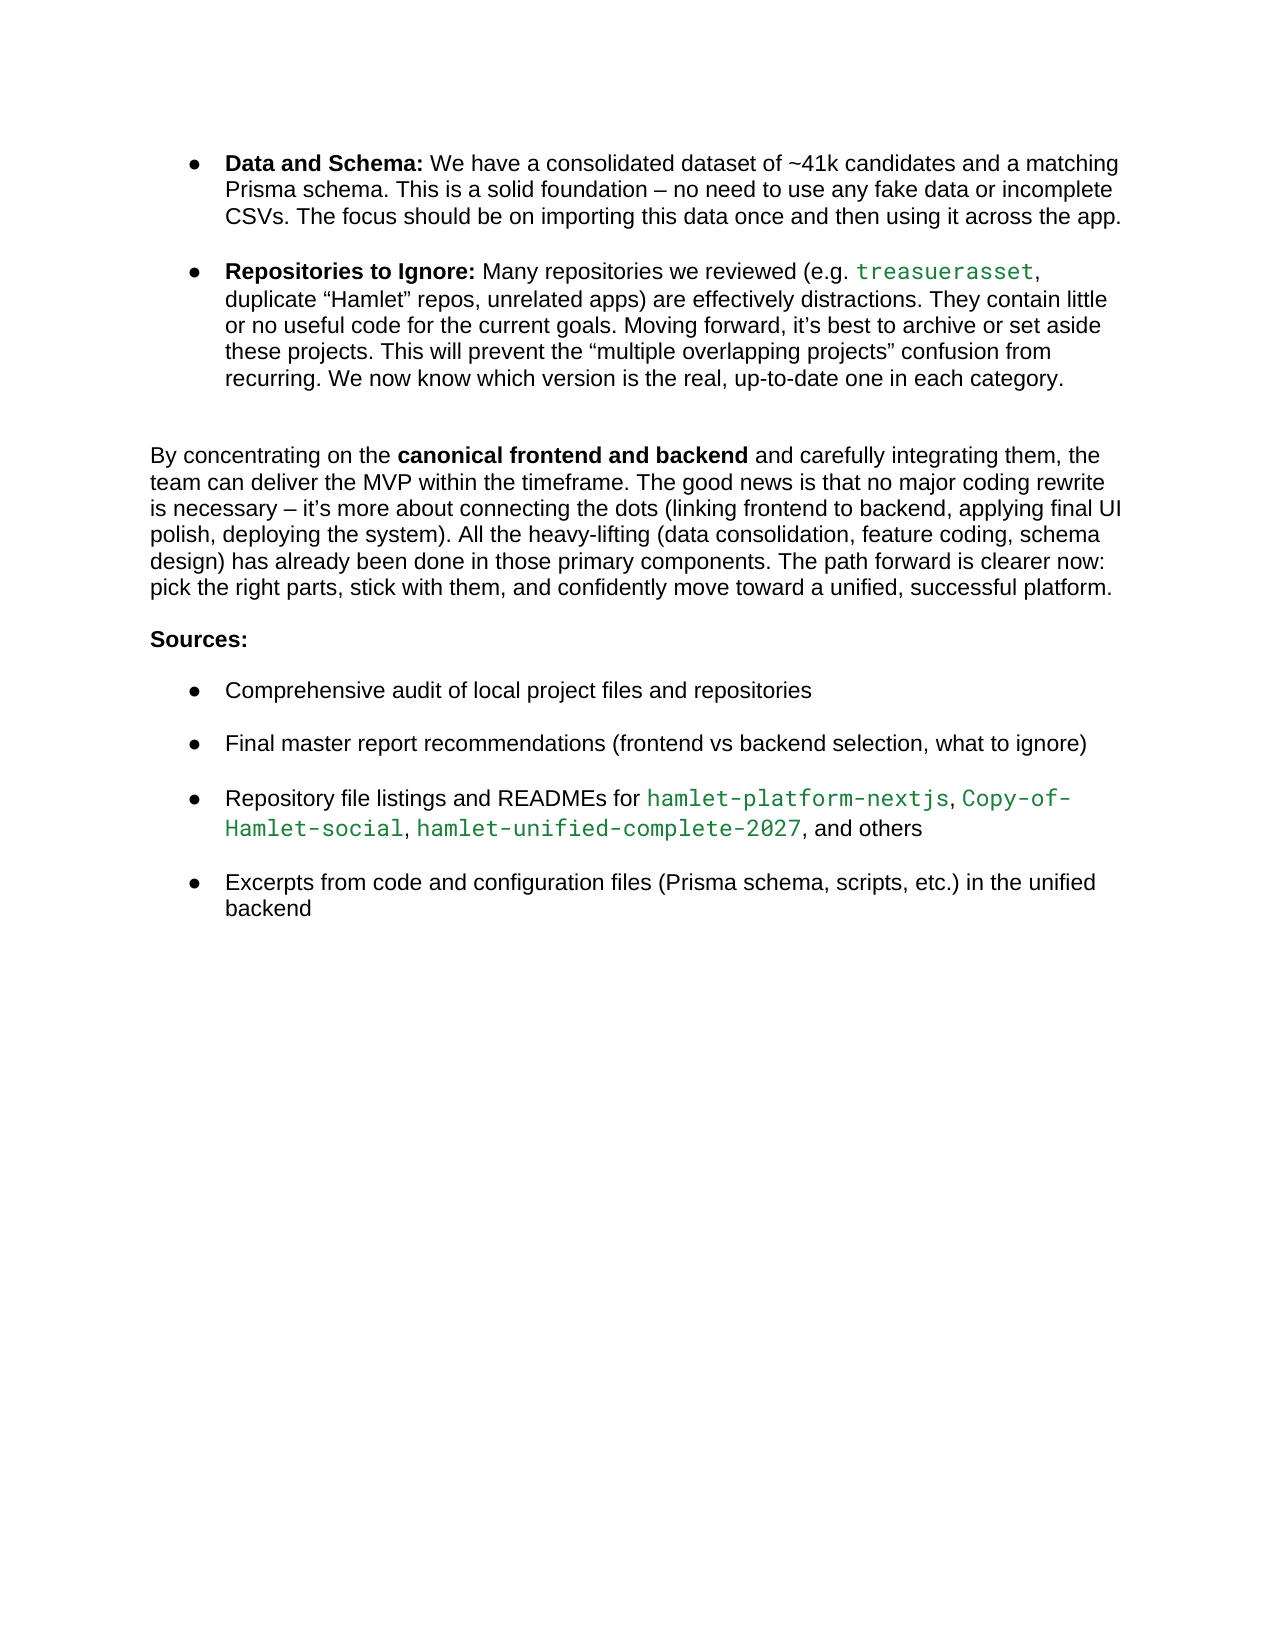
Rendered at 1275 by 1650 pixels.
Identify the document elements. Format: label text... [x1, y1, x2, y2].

text By concentrating on the canonical frontend and backend and carefully integrating them, the team can deliver the MVP within the timeframe. The good news is that no major coding rewrite is necessary – it’s more about connecting the dots (linking frontend to backend, applying final UI polish, deploying the system). All the heavy-lifting (data consolidation, feature coding, schema design) has already been done in those primary components. The path forward is clearer now: pick the right parts, stick with them, and confidently move toward a unified, successful platform. [150, 442, 1125, 601]
list Repositories to Ignore: Many repositories we reviewed (e.g. treasuerasset, duplicate “Hamlet” repos, unrelated apps) are effectively distractions. They contain little or no useful code for the current goals. Moving forward, it’s best to archive or set aside these projects. This will prevent the “multiple overlapping projects” confusion from recurring. We now know which version is the real, up-to-date one in each category. [187, 255, 1125, 417]
text Sources: [150, 626, 1125, 652]
list Repository file listings and READMEs for hamlet-platform-nextjs, Copy-of-Hamlet-social, hamlet-unified-complete-2027, and others [187, 782, 1125, 869]
list Data and Schema: We have a consolidated dataset of ~41k candidates and a matching Prisma schema. This is a solid foundation – no need to use any fake data or incomplete CSVs. The focus should be on importing this data once and then using it across the app. [187, 150, 1125, 255]
list Comprehensive audit of local project files and repositories [187, 677, 1125, 729]
list Excerpts from code and configuration files (Prisma schema, scripts, etc.) in the unified backend [187, 869, 1125, 922]
list Final master report recommendations (frontend vs backend selection, what to ignore) [187, 729, 1125, 782]
